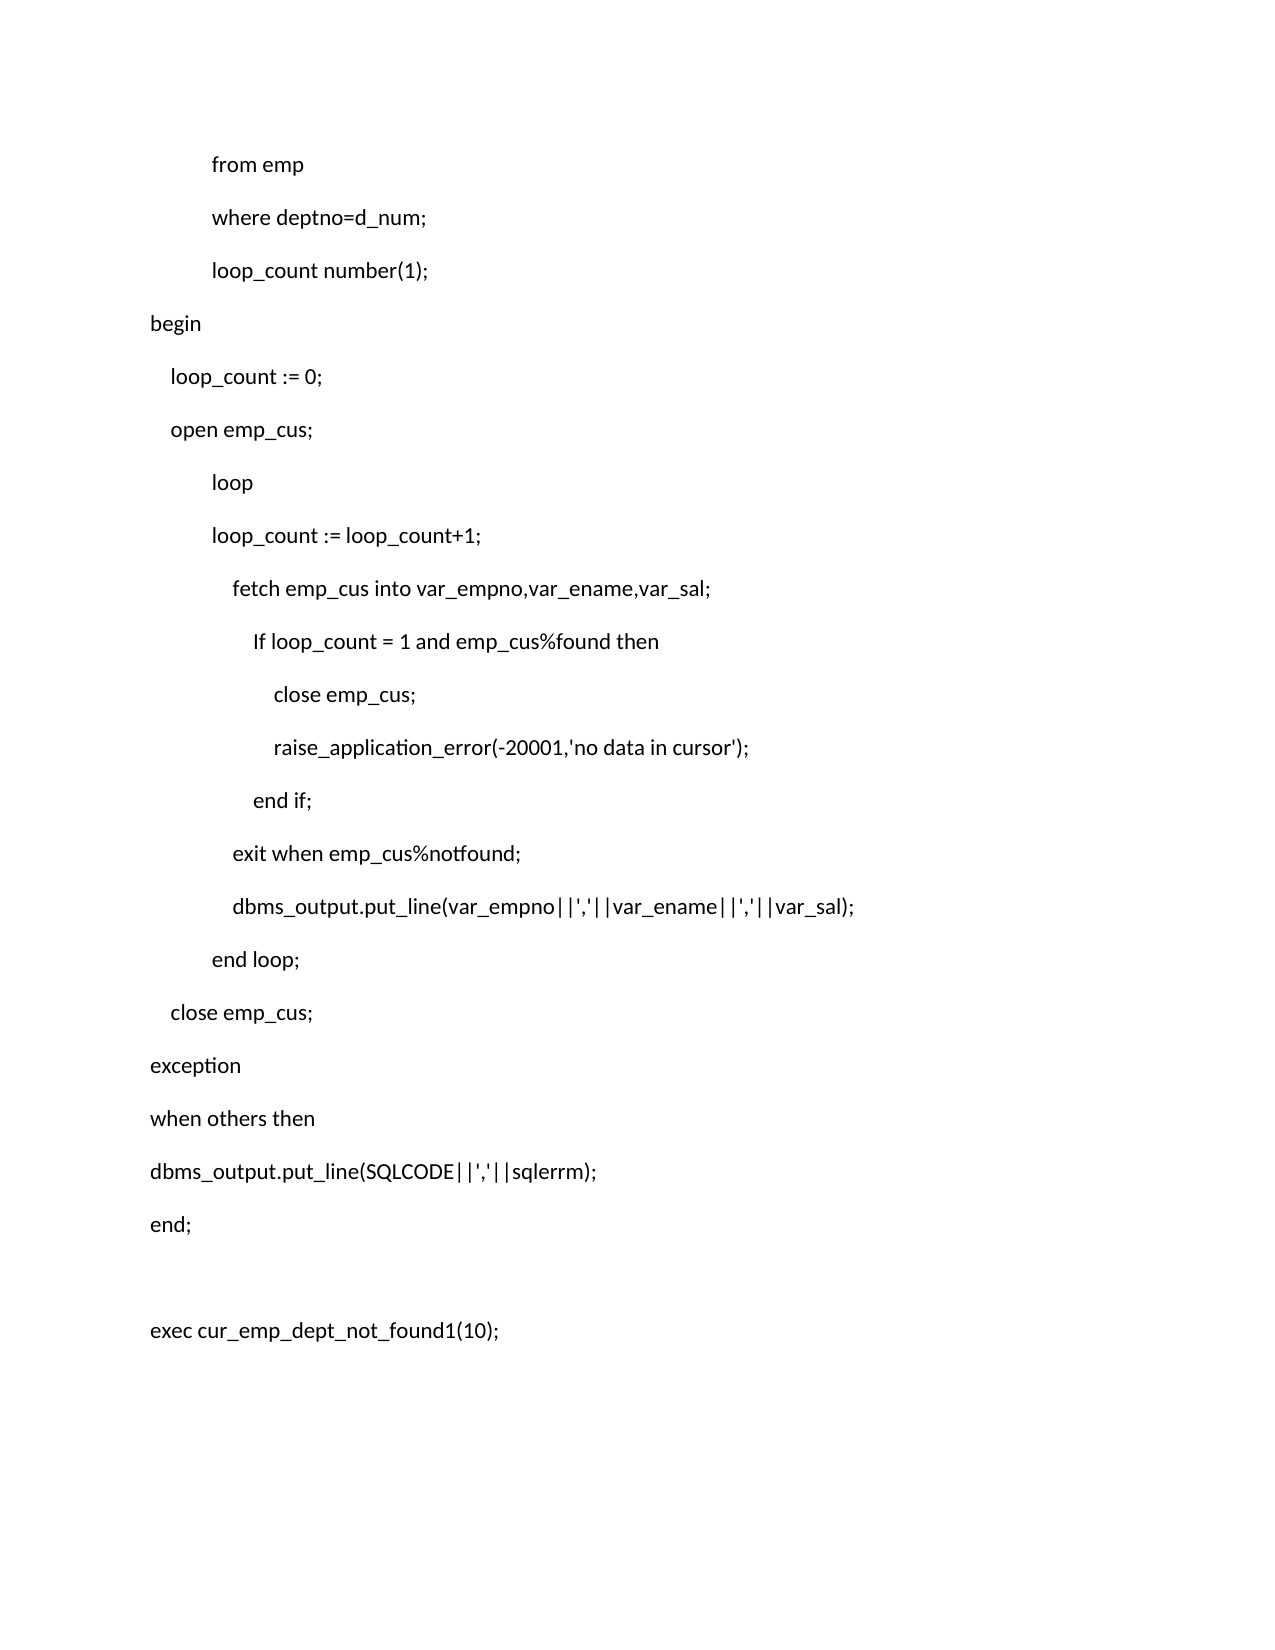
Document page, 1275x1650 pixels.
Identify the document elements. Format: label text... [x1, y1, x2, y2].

text fetch emp_cus into var_empno,var_ename,var_sal; [150, 574, 1125, 602]
text loop_count number(1); [150, 256, 1125, 284]
text raise_application_error(-20001,'no data in cursor'); [150, 733, 1125, 761]
text close emp_cus; [150, 680, 1125, 708]
text open emp_cus; [150, 415, 1125, 443]
text exit when emp_cus%notfound; [150, 839, 1125, 867]
text end if; [150, 786, 1125, 814]
text exception [150, 1051, 1125, 1079]
text loop [150, 468, 1125, 496]
text from emp [150, 150, 1125, 178]
text exec cur_emp_dept_not_found1(10); [150, 1316, 1125, 1344]
text end; [150, 1210, 1125, 1238]
text end loop; [150, 945, 1125, 973]
text begin [150, 309, 1125, 337]
text where deptno=d_num; [150, 203, 1125, 231]
text when others then [150, 1104, 1125, 1132]
text loop_count := 0; [150, 362, 1125, 390]
text close emp_cus; [150, 998, 1125, 1026]
text dbms_output.put_line(var_empno||','||var_ename||','||var_sal); [150, 892, 1125, 920]
text If loop_count = 1 and emp_cus%found then [150, 627, 1125, 655]
text loop_count := loop_count+1; [150, 521, 1125, 549]
text dbms_output.put_line(SQLCODE||','||sqlerrm); [150, 1157, 1125, 1185]
